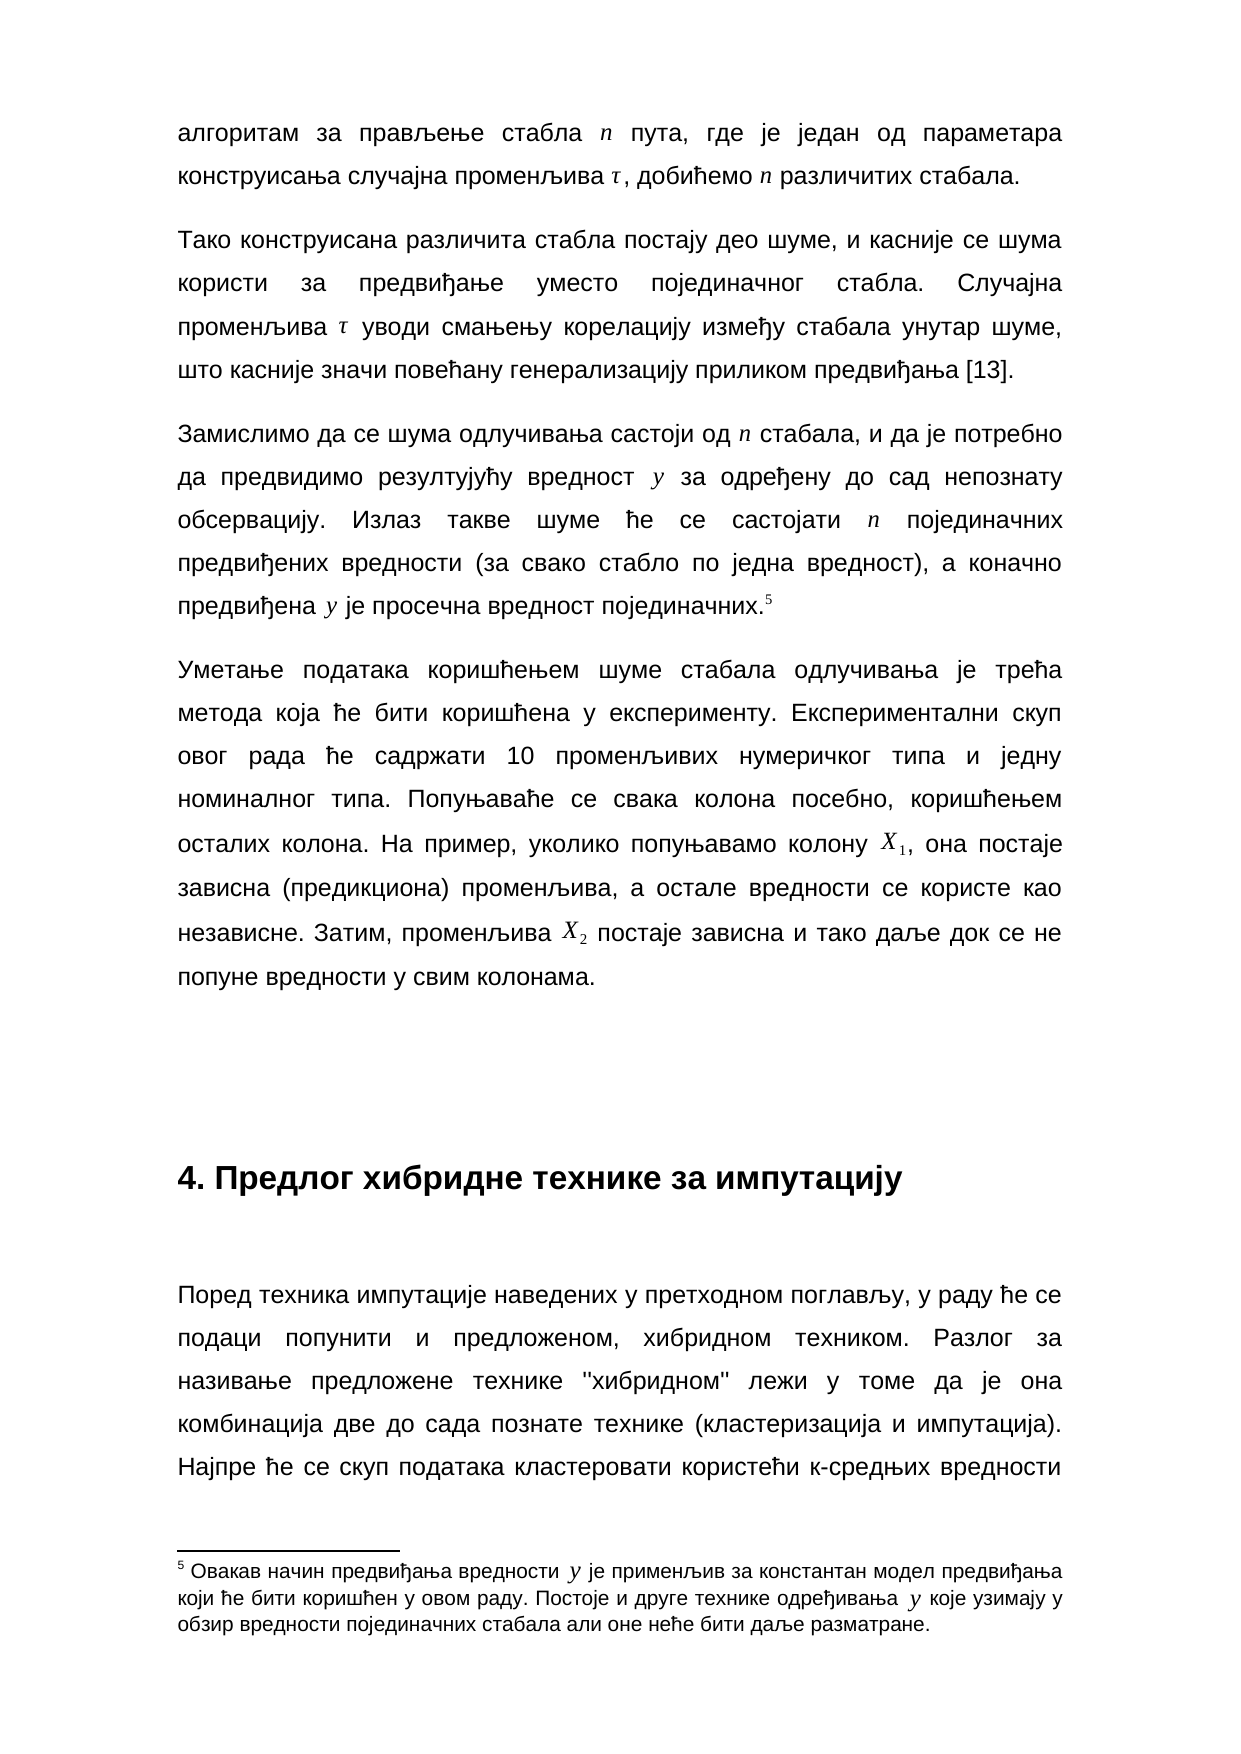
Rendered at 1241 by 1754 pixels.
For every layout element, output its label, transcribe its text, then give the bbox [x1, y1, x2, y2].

text Уметање података коришћењем шуме стабала одлучивања је трећа метода која ће бити коришћена у експерименту. Експериментални скуп овог рада ће садржати 10 променљивих нумеричког типа и једну номиналног типа. Попуњаваће се свака колона посебно, коришћењем осталих колона. На пример, уколико попуњавамо колону , она постаје зависна (предикциона) променљива, а остале вредности се користе као независне. Затим, променљива постаје зависна и тако даље док се не попуне вредности у свим колонама. [177, 655, 1063, 991]
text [177, 1280, 1063, 1481]
text Тако конструисана различита стабла постају део шуме, и касније се шума користи за предвиђање уместо појединачног стабла. Случајна променљива уводи смањењу корелацију између стабала унутар шуме, што касније значи повећану генерализацију приликом предвиђања [13]. [177, 225, 1063, 383]
subtitle 4. Предлог хибридне технике за импутацију [177, 1158, 1063, 1197]
text Замислимо да се шума одлучивања састоји од стабала, и да је потребно да предвидимо резултујућу вредност за одређену до сад непознату обсервацију. Излаз такве шуме ће се састојати појединачних предвиђених вредности (за свако стабло по једна вредност), а коначно предвиђена је просечна вредност појединачних. [177, 418, 1063, 620]
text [177, 118, 1063, 190]
